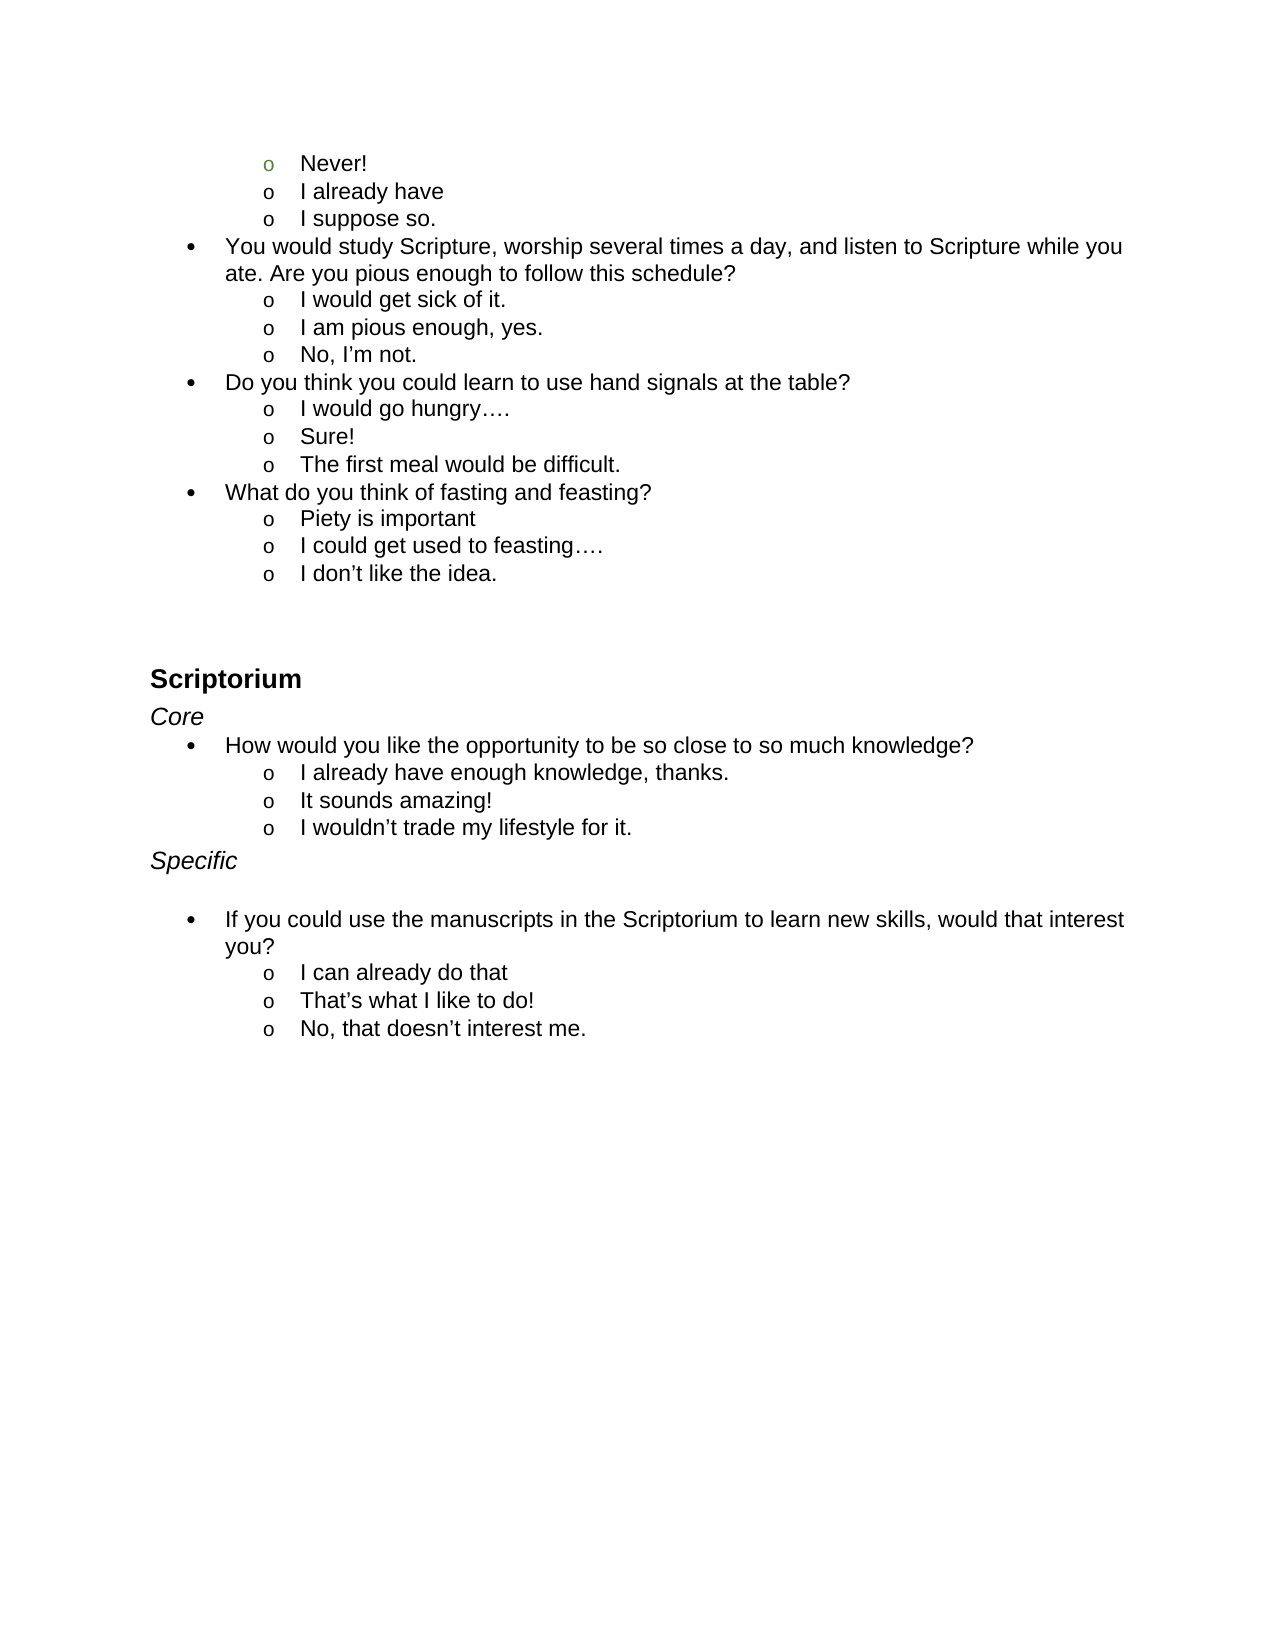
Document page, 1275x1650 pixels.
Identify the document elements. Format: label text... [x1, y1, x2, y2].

list What do you think of fasting and feasting? [187, 478, 1125, 505]
list How would you like the opportunity to be so close to so much knowledge? [187, 732, 1125, 759]
list Sure! [262, 423, 1125, 451]
list If you could use the manuscripts in the Scriptorium to learn new skills, would that interest you? [187, 906, 1125, 959]
list I suppose so. [262, 205, 1125, 233]
list I would get sick of it. [262, 286, 1125, 313]
list I would go hungry…. [262, 395, 1125, 423]
list I already have [262, 178, 1125, 205]
list You would study Scripture, worship several times a day, and listen to Scripture while you ate. Are you pious enough to follow this schedule? [187, 233, 1125, 286]
list Do you think you could learn to use hand signals at the table? [187, 369, 1125, 395]
subtitle Core [150, 701, 1125, 730]
list No, I’m not. [262, 341, 1125, 369]
list I wouldn’t trade my lifestyle for it. [262, 814, 1125, 842]
list It sounds amazing! [262, 787, 1125, 814]
list I am pious enough, yes. [262, 313, 1125, 341]
list The first meal would be difficult. [262, 451, 1125, 478]
list I don’t like the idea. [262, 560, 1125, 588]
list That’s what I like to do! [262, 987, 1125, 1014]
subtitle Scriptorium [150, 663, 1125, 695]
list No, that doesn’t interest me. [262, 1014, 1125, 1042]
list Never! [262, 150, 1125, 178]
list I could get used to feasting…. [262, 532, 1125, 560]
subtitle Specific [150, 846, 1125, 875]
list Piety is important [262, 505, 1125, 532]
list I already have enough knowledge, thanks. [262, 759, 1125, 787]
list I can already do that [262, 959, 1125, 987]
